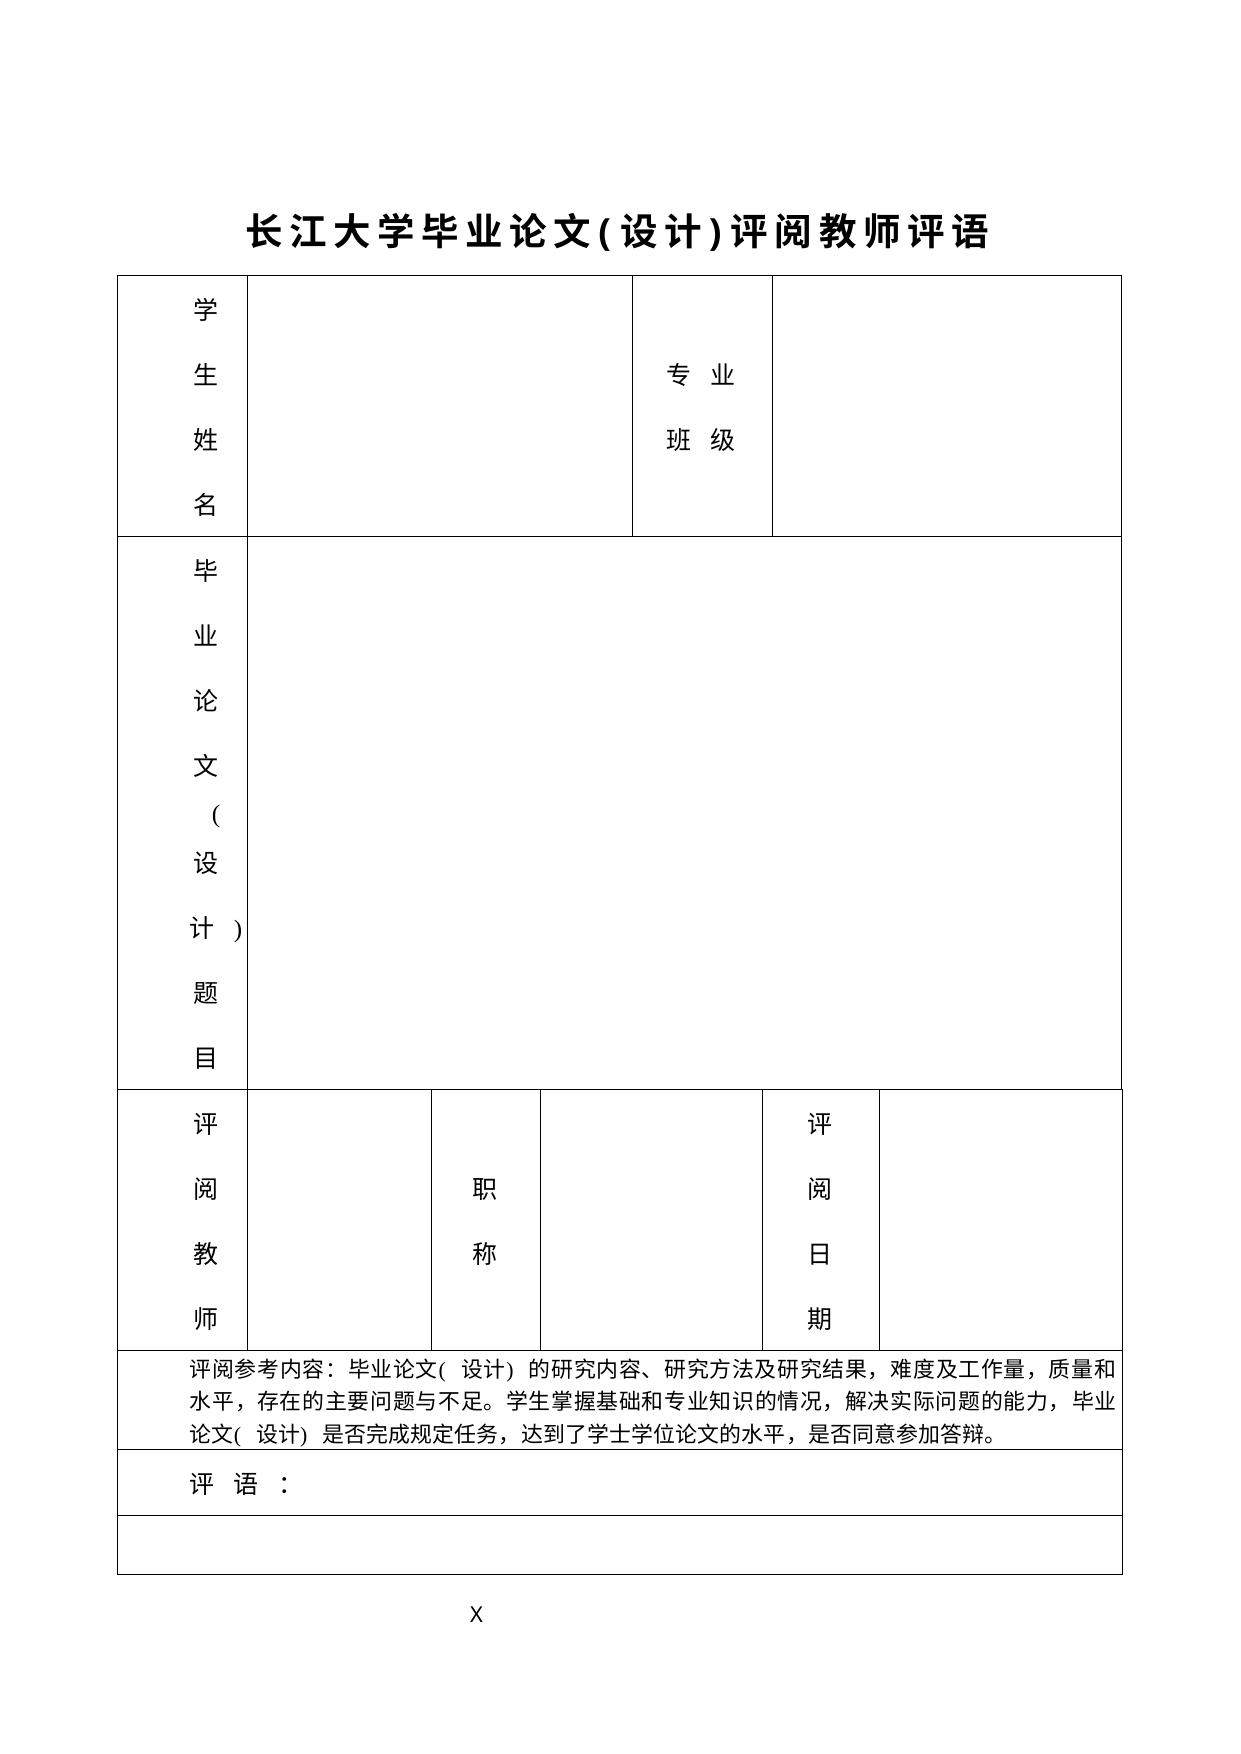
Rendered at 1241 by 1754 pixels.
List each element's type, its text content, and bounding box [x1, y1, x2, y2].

table_cell 评阅教师 [118, 1090, 247, 1350]
table_cell 职 称 [432, 1090, 540, 1350]
table_cell 评语： [118, 1450, 1122, 1515]
table_header 专业班级 [633, 276, 772, 536]
table_header [248, 276, 632, 536]
table_cell 评阅参考内容：毕业论文(设计)的研究内容、研究方法及研究结果，难度及工作量，质量和水平，存在的主要问题与不足。学生掌握基础和专业知识的情况，解决实际问题的能力，毕业论文(设计)是否完成规定任务，达到了学士学位论文的水平，是否同意参加答辩。 [118, 1351, 1122, 1449]
table_cell [118, 1516, 1122, 1574]
table_cell [248, 537, 1121, 1089]
table_header 学生姓名 [118, 276, 247, 536]
table_cell [248, 1090, 431, 1350]
table_cell 评阅日期 [763, 1090, 879, 1350]
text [189, 196, 1051, 261]
table_cell 毕业论文 (设计)题目 [118, 537, 247, 1089]
table_header [773, 276, 1121, 536]
table_cell [880, 1090, 1122, 1350]
table_cell [541, 1090, 762, 1350]
